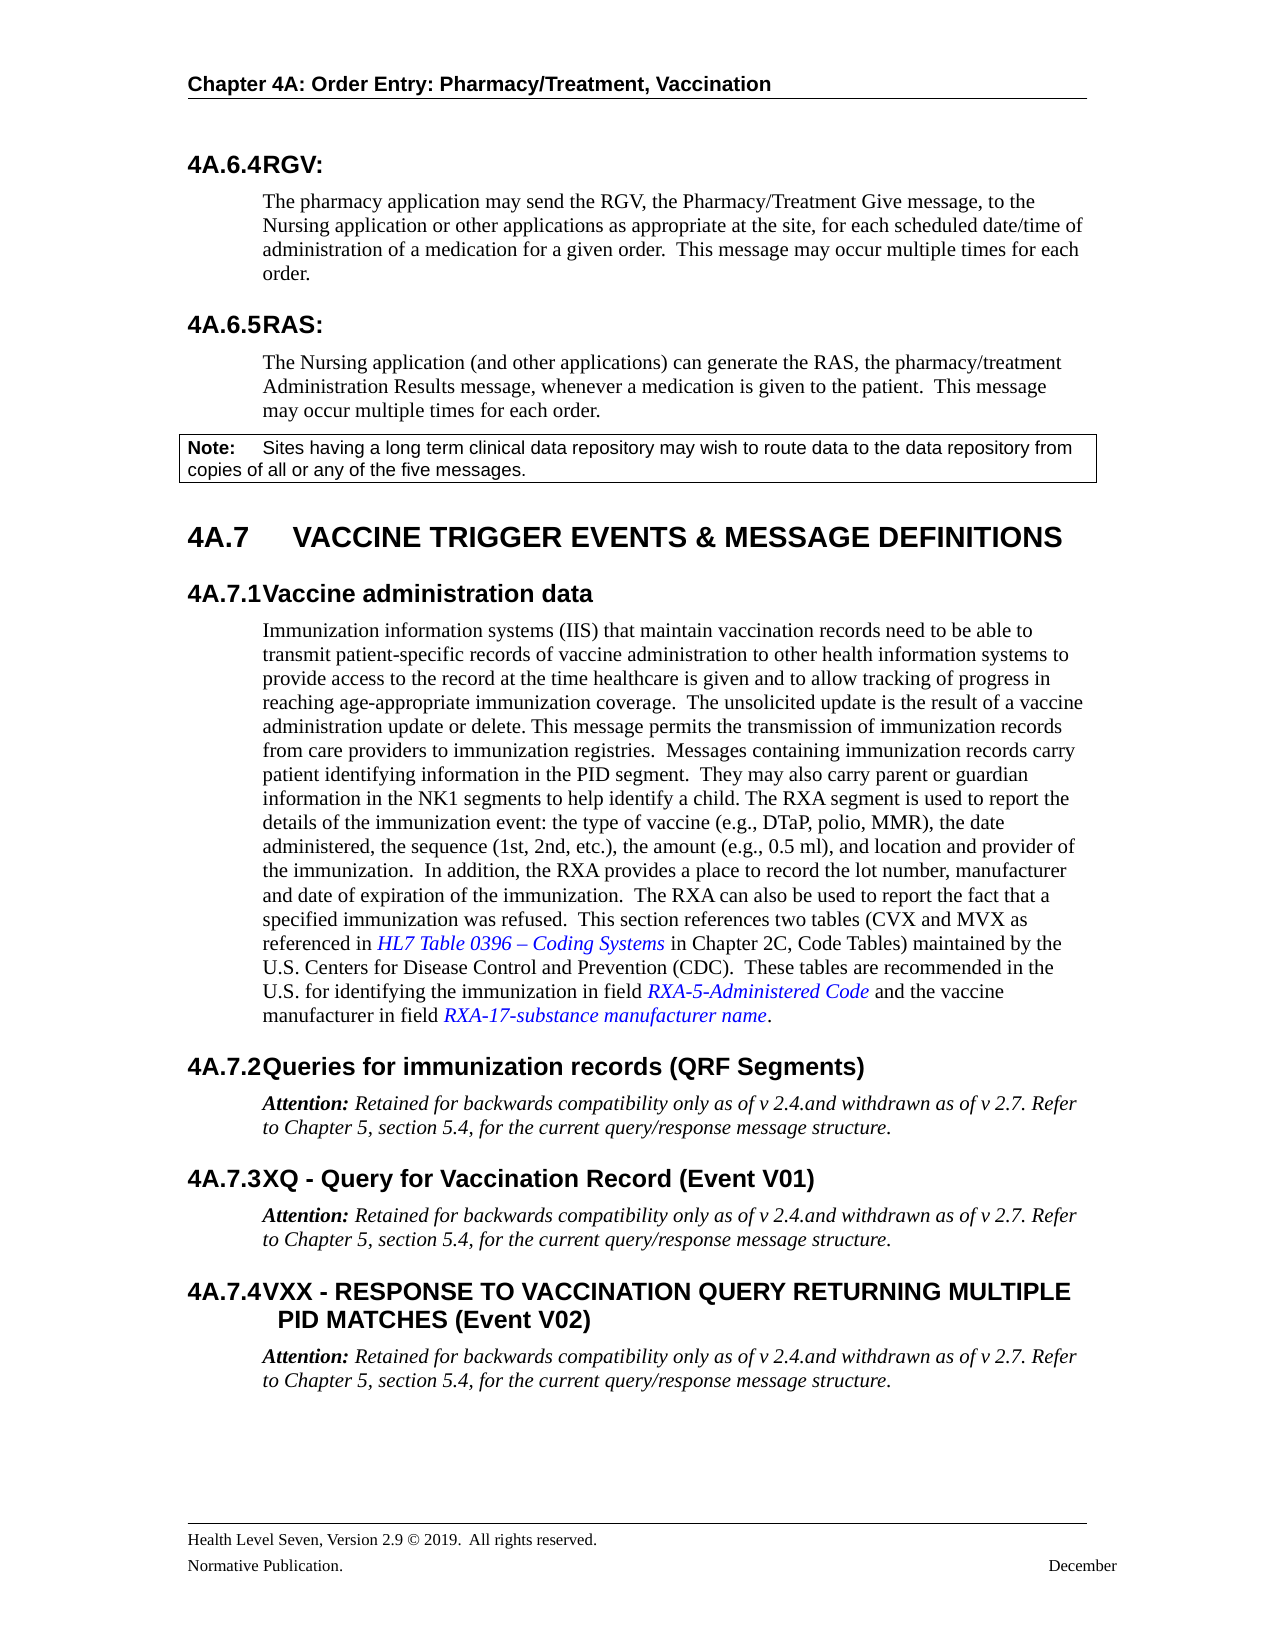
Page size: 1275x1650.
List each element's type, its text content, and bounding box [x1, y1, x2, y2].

subtitle RAS: [187, 310, 1087, 339]
text Note: Sites having a long term clinical data repository may wish to route data to the data repository from copies of all or any of the five messages. [180, 435, 1096, 482]
text The Nursing application (and other applications) can generate the RAS, the pharmacy/treatment Administration Results message, whenever a medication is given to the patient. This message may occur multiple times for each order. [262, 349, 1087, 422]
text Immunization information systems (IIS) that maintain vaccination records need to be able to transmit patient-specific records of vaccine administration to other health information systems to provide access to the record at the time healthcare is given and to allow tracking of progress in reaching age-appropriate immunization coverage. The unsolicited update is the result of a vaccine administration update or delete. This message permits the transmission of immunization records from care providers to immunization registries. Messages containing immunization records carry patient identifying information in the PID segment. They may also carry parent or guardian information in the NK1 segments to help identify a child. The RXA segment is used to report the details of the immunization event: the type of vaccine (e.g., DTaP, polio, MMR), the date administered, the sequence (1st, 2nd, etc.), the amount (e.g., 0.5 ml), and location and provider of the immunization. In addition, the RXA provides a place to record the lot number, manufacturer and date of expiration of the immunization. The RXA can also be used to report the fact that a specified immunization was refused. This section references two tables (CVX and MVX as referenced in HL7 Table 0396 – Coding Systems in Chapter 2C, Code Tables) maintained by the U.S. Centers for Disease Control and Prevention (CDC). These tables are recommended in the U.S. for identifying the immunization in field RXA-5-Administered Code and the vaccine manufacturer in field RXA-17-substance manufacturer name. [262, 618, 1087, 1027]
text The pharmacy application may send the RGV, the Pharmacy/Treatment Give message, to the Nursing application or other applications as appropriate at the site, for each scheduled date/time of administration of a medication for a given order. This message may occur multiple times for each order. [262, 189, 1087, 285]
subtitle VXX - RESPONSE TO VACCINATION QUERY RETURNING MULTIPLE PID MATCHES (Event V02) [187, 1276, 1087, 1334]
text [262, 1344, 1087, 1392]
subtitle Vaccine Trigger Events & Message Definitions [187, 520, 1087, 554]
subtitle XQ - Query for Vaccination Record (Event V01) [187, 1164, 1087, 1193]
subtitle RGV: [187, 150, 1087, 179]
subtitle Queries for immunization records (QRF Segments) [187, 1052, 1087, 1081]
subtitle Vaccine administration data [187, 579, 1087, 607]
